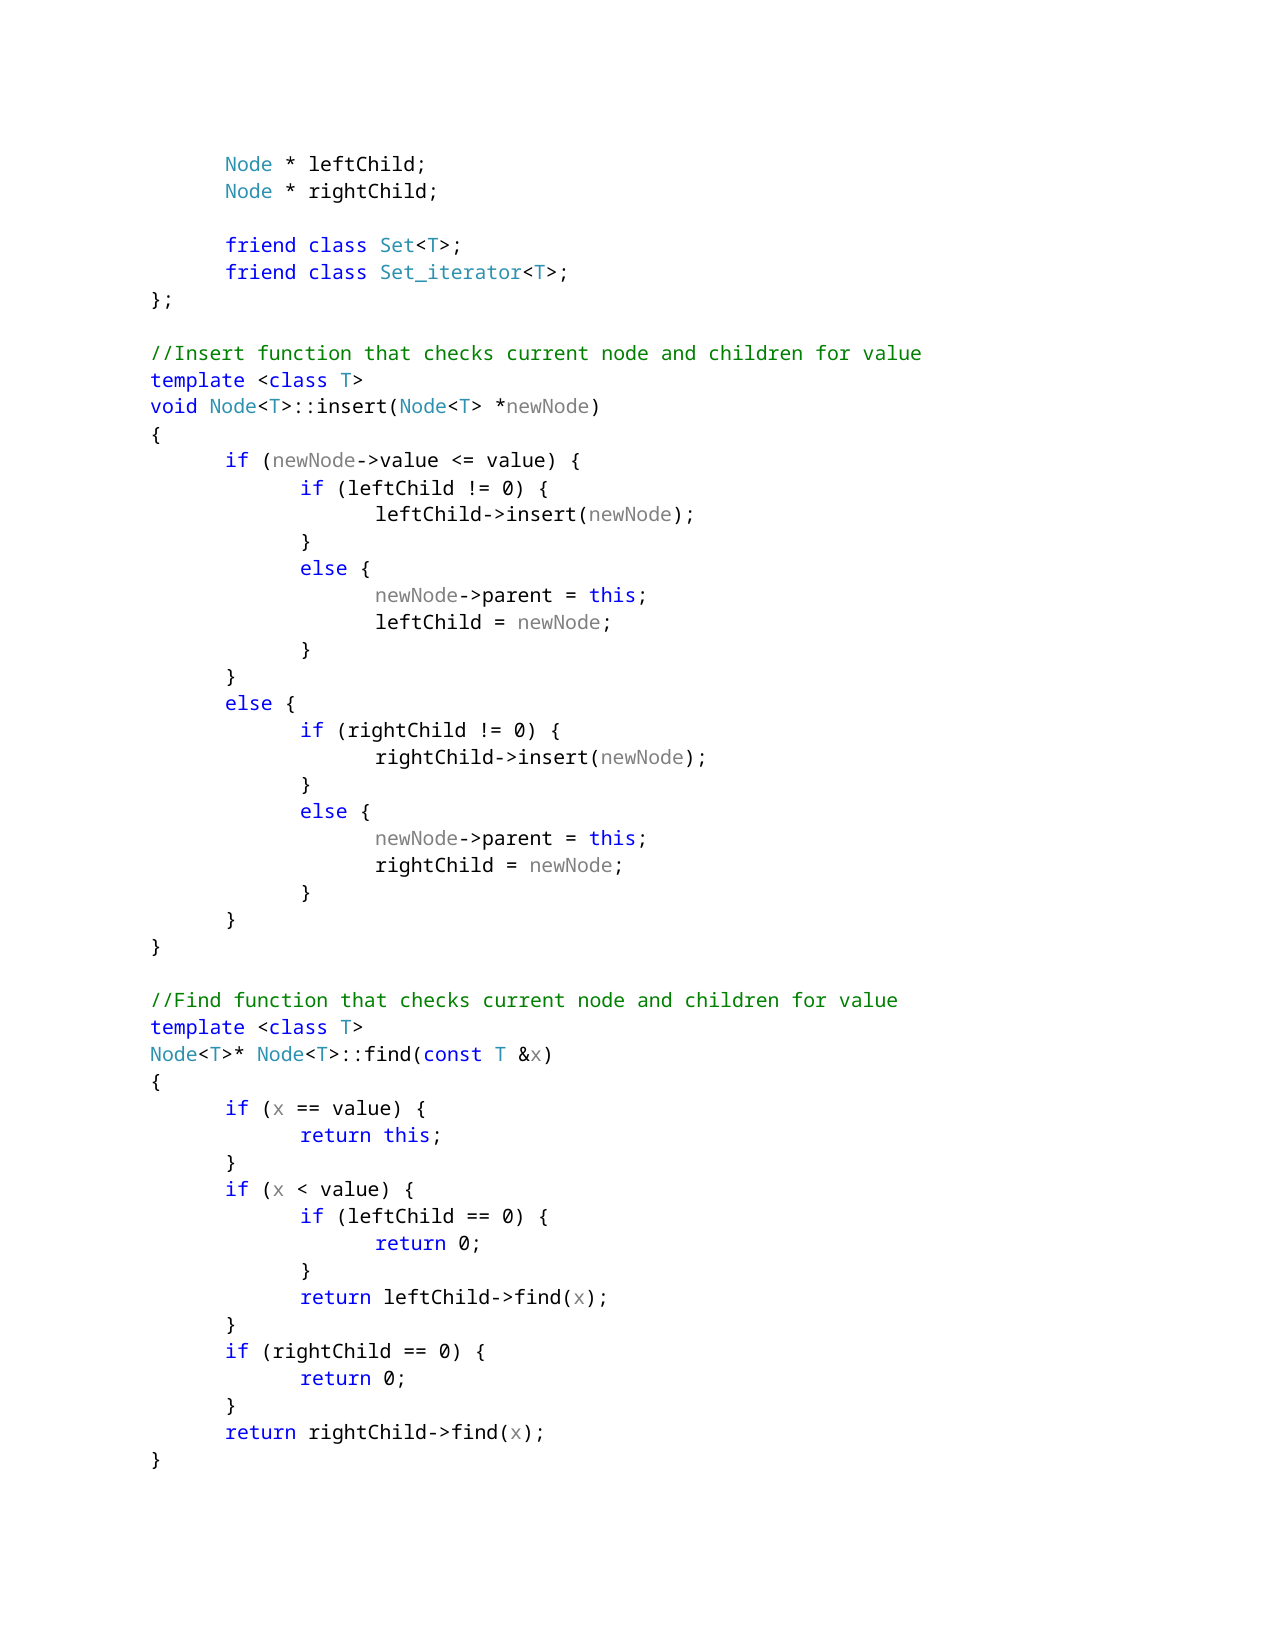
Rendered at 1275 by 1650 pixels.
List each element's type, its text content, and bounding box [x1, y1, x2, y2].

text } [150, 1310, 1125, 1337]
text leftChild = newNode; [150, 609, 1125, 636]
text } [150, 905, 1125, 932]
text } [150, 663, 1125, 689]
text if (leftChild == 0) { [150, 1202, 1125, 1229]
text template <class T> [150, 366, 1125, 393]
text } [150, 878, 1125, 905]
text if (leftChild != 0) { [150, 474, 1125, 501]
text Node<T>* Node<T>::find(const T &x) [150, 1040, 1125, 1067]
text return leftChild->find(x); [150, 1283, 1125, 1310]
text newNode->parent = this; [150, 582, 1125, 609]
text else { [150, 797, 1125, 824]
text return rightChild->find(x); [150, 1418, 1125, 1445]
text if (newNode->value <= value) { [150, 447, 1125, 474]
text leftChild->insert(newNode); [150, 501, 1125, 528]
text //Insert function that checks current node and children for value [150, 339, 1125, 366]
text } [150, 1391, 1125, 1418]
text } [150, 1148, 1125, 1175]
text if (x < value) { [150, 1175, 1125, 1202]
text if (rightChild == 0) { [150, 1337, 1125, 1364]
text } [150, 1256, 1125, 1283]
text return 0; [150, 1364, 1125, 1391]
text } [150, 771, 1125, 797]
text } [150, 636, 1125, 663]
text } [150, 932, 1125, 959]
text Node * leftChild; [150, 150, 1125, 177]
text { [150, 1067, 1125, 1094]
text rightChild = newNode; [150, 851, 1125, 878]
text else { [150, 689, 1125, 717]
text if (x == value) { [150, 1094, 1125, 1121]
text { [150, 420, 1125, 447]
text }; [150, 285, 1125, 312]
text } [150, 528, 1125, 555]
text return this; [150, 1121, 1125, 1148]
text //Find function that checks current node and children for value [150, 986, 1125, 1013]
text template <class T> [150, 1013, 1125, 1040]
text void Node<T>::insert(Node<T> *newNode) [150, 393, 1125, 420]
text if (rightChild != 0) { [150, 717, 1125, 743]
text friend class Set<T>; [150, 231, 1125, 258]
text } [150, 1445, 1125, 1472]
text return 0; [150, 1229, 1125, 1256]
text else { [150, 555, 1125, 582]
text newNode->parent = this; [150, 824, 1125, 851]
text rightChild->insert(newNode); [150, 743, 1125, 771]
text Node * rightChild; [150, 177, 1125, 204]
text friend class Set_iterator<T>; [150, 258, 1125, 285]
